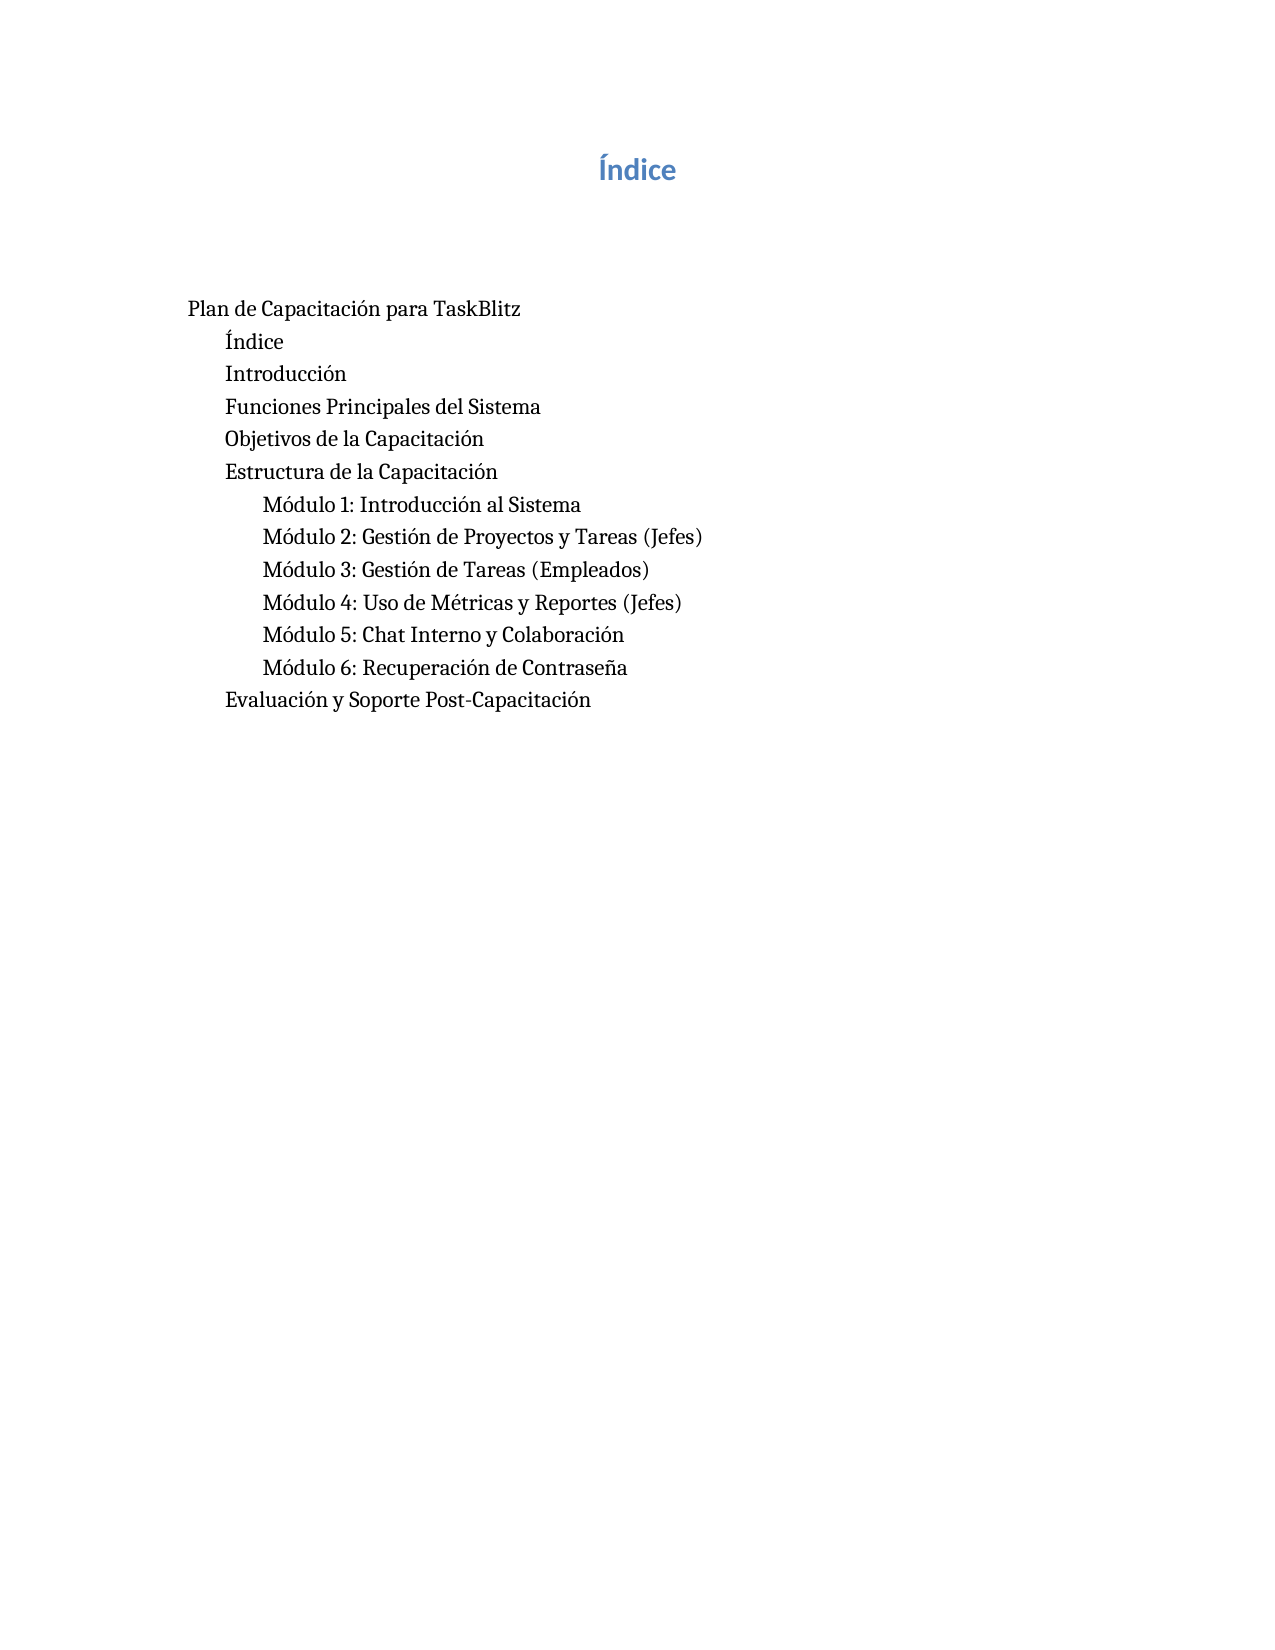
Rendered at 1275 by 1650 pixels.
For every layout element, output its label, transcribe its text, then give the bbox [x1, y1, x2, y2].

subtitle Índice [187, 150, 1087, 188]
